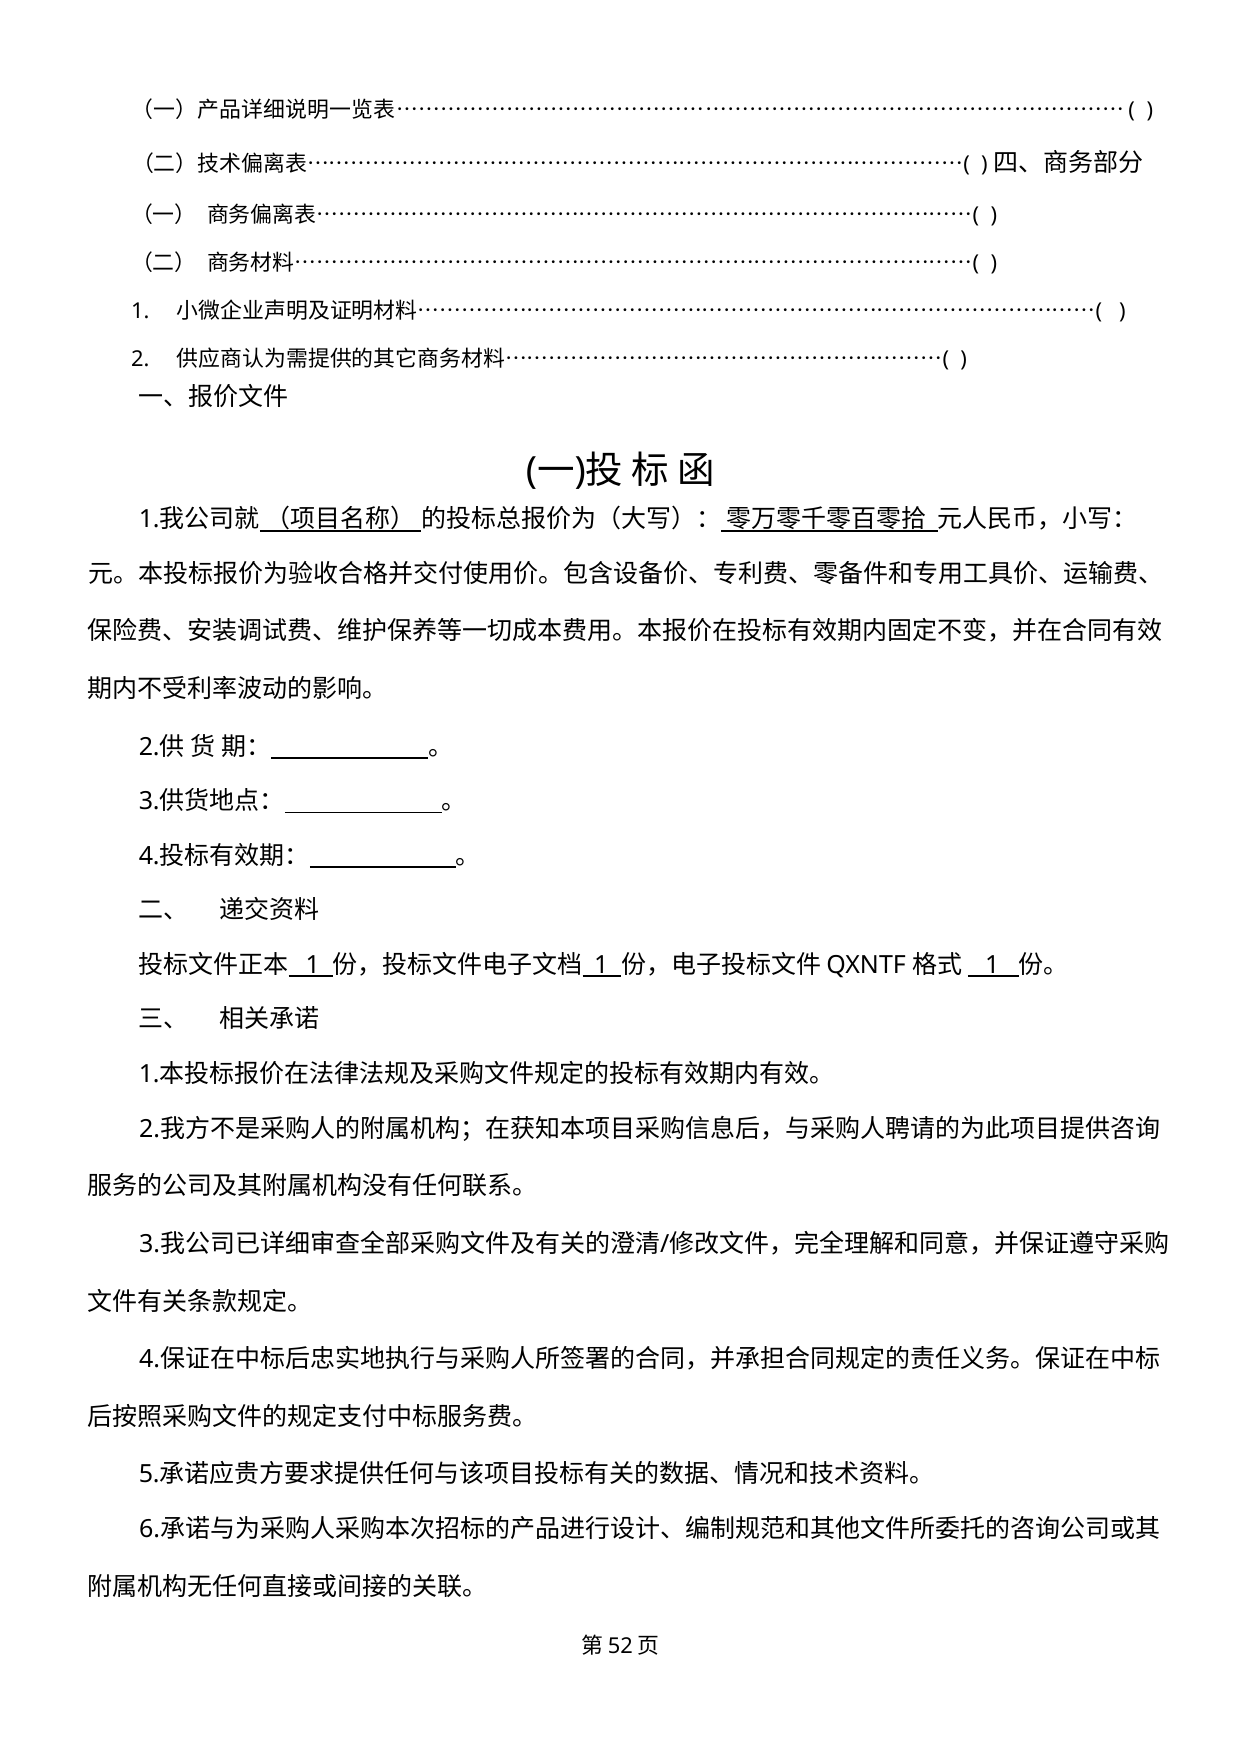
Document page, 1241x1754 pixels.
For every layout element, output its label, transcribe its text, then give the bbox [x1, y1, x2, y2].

list 小微企业声明及证明材料…………………………………………………………………………………( ) [131, 293, 1153, 325]
text （一）产品详细说明一览表………………………………………………………………………………………( ) （二）技术偏离表………………………………………………………………………………( ) 四、商务部分 [131, 92, 1153, 179]
list 相关承诺 [138, 999, 1177, 1035]
text 元。本投标报价为验收合格并交付使用价。包含设备价、专利费、零备件和专用工具价、运输费、保险费、安装调试费、维护保养等一切成本费用。本报价在投标有效期内固定不变，并在合同有效期内不受利率波动的影响。 [88, 553, 1177, 705]
text 1.我公司就 （项目名称） 的投标总报价为（大写）： 零万零千零百零拾 元人民币，小写： [138, 499, 1177, 535]
list 商务材料…………………………………………………………………………………( ) [131, 245, 1153, 277]
text 3.我公司已详细审查全部采购文件及有关的澄清/修改文件，完全理解和同意，并保证遵守采购文件有关条款规定。 [88, 1223, 1177, 1317]
text 1.本投标报价在法律法规及采购文件规定的投标有效期内有效。 [138, 1053, 1177, 1090]
list 递交资料 [138, 890, 1177, 926]
text 4.保证在中标后忠实地执行与采购人所签署的合同，并承担合同规定的责任义务。保证在中标后按照采购文件的规定支付中标服务费。 [88, 1339, 1177, 1432]
list 商务偏离表………………………………………………………………………………( ) [131, 197, 1153, 229]
text 6.承诺与为采购人采购本次招标的产品进行设计、编制规范和其他文件所委托的咨询公司或其附属机构无任何直接或间接的关联。 [88, 1508, 1177, 1602]
text 5.承诺应贵方要求提供任何与该项目投标有关的数据、情况和技术资料。 [138, 1454, 1177, 1490]
list 供应商认为需提供的其它商务材料……………………………………………………( ) [131, 341, 1153, 373]
text 4.投标有效期： 。 [138, 835, 1177, 871]
text 一、报价文件 [138, 376, 1177, 412]
text 投标文件正本 1 份，投标文件电子文档 1 份，电子投标文件QXNTF 格式 1 份。 [138, 944, 1177, 981]
text 2.我方不是采购人的附属机构；在获知本项目采购信息后，与采购人聘请的为此项目提供咨询服务的公司及其附属机构没有任何联系。 [88, 1108, 1177, 1202]
text 3.供货地点： 。 [138, 781, 1177, 817]
text 2.供 货 期： 。 [138, 726, 1177, 762]
subtitle (一)投 标 函 [88, 440, 1153, 494]
